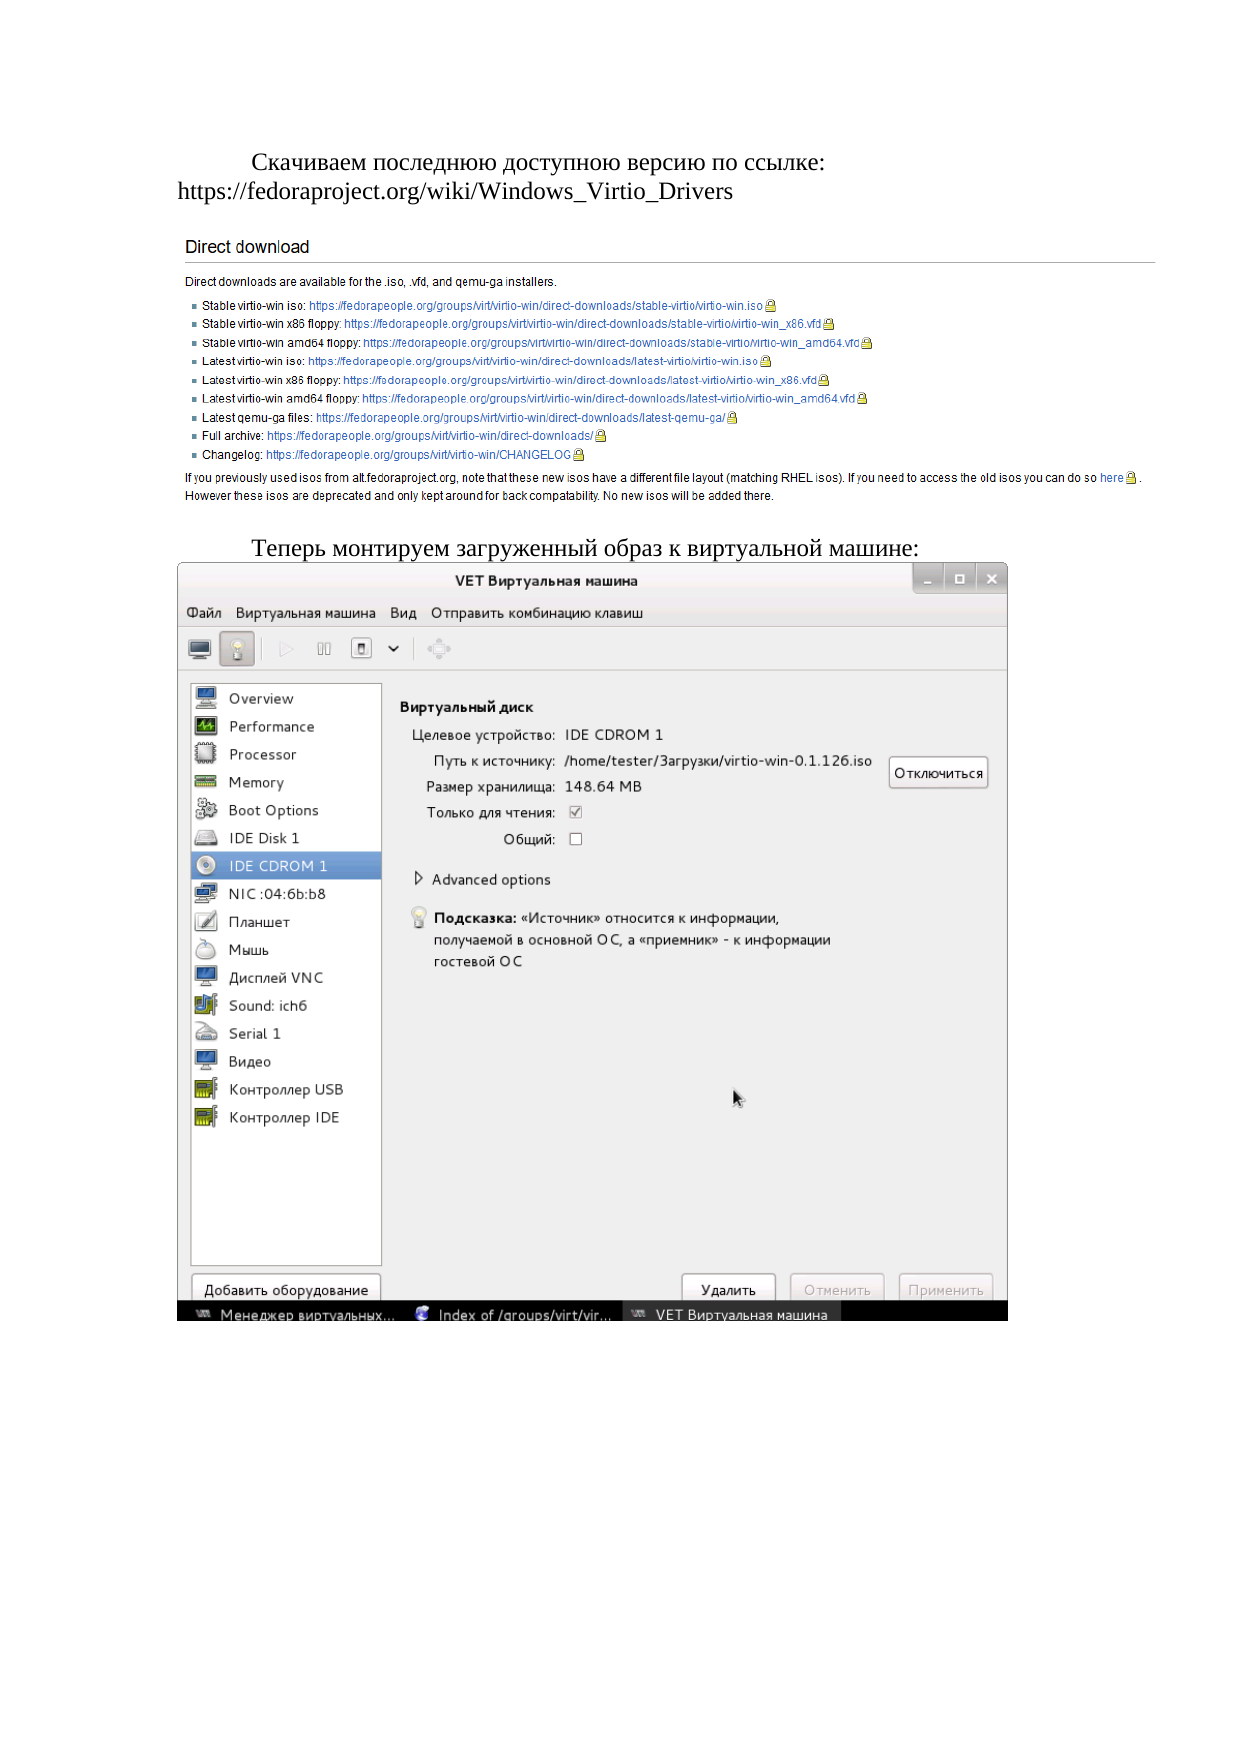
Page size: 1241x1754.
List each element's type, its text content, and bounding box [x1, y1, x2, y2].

picture [177, 562, 1008, 1321]
text Скачиваем последнюю доступною версию по ссылке: https://fedoraproject.org/wiki/Windows_Virtio_Drivers [177, 147, 1152, 205]
picture [177, 233, 1156, 505]
